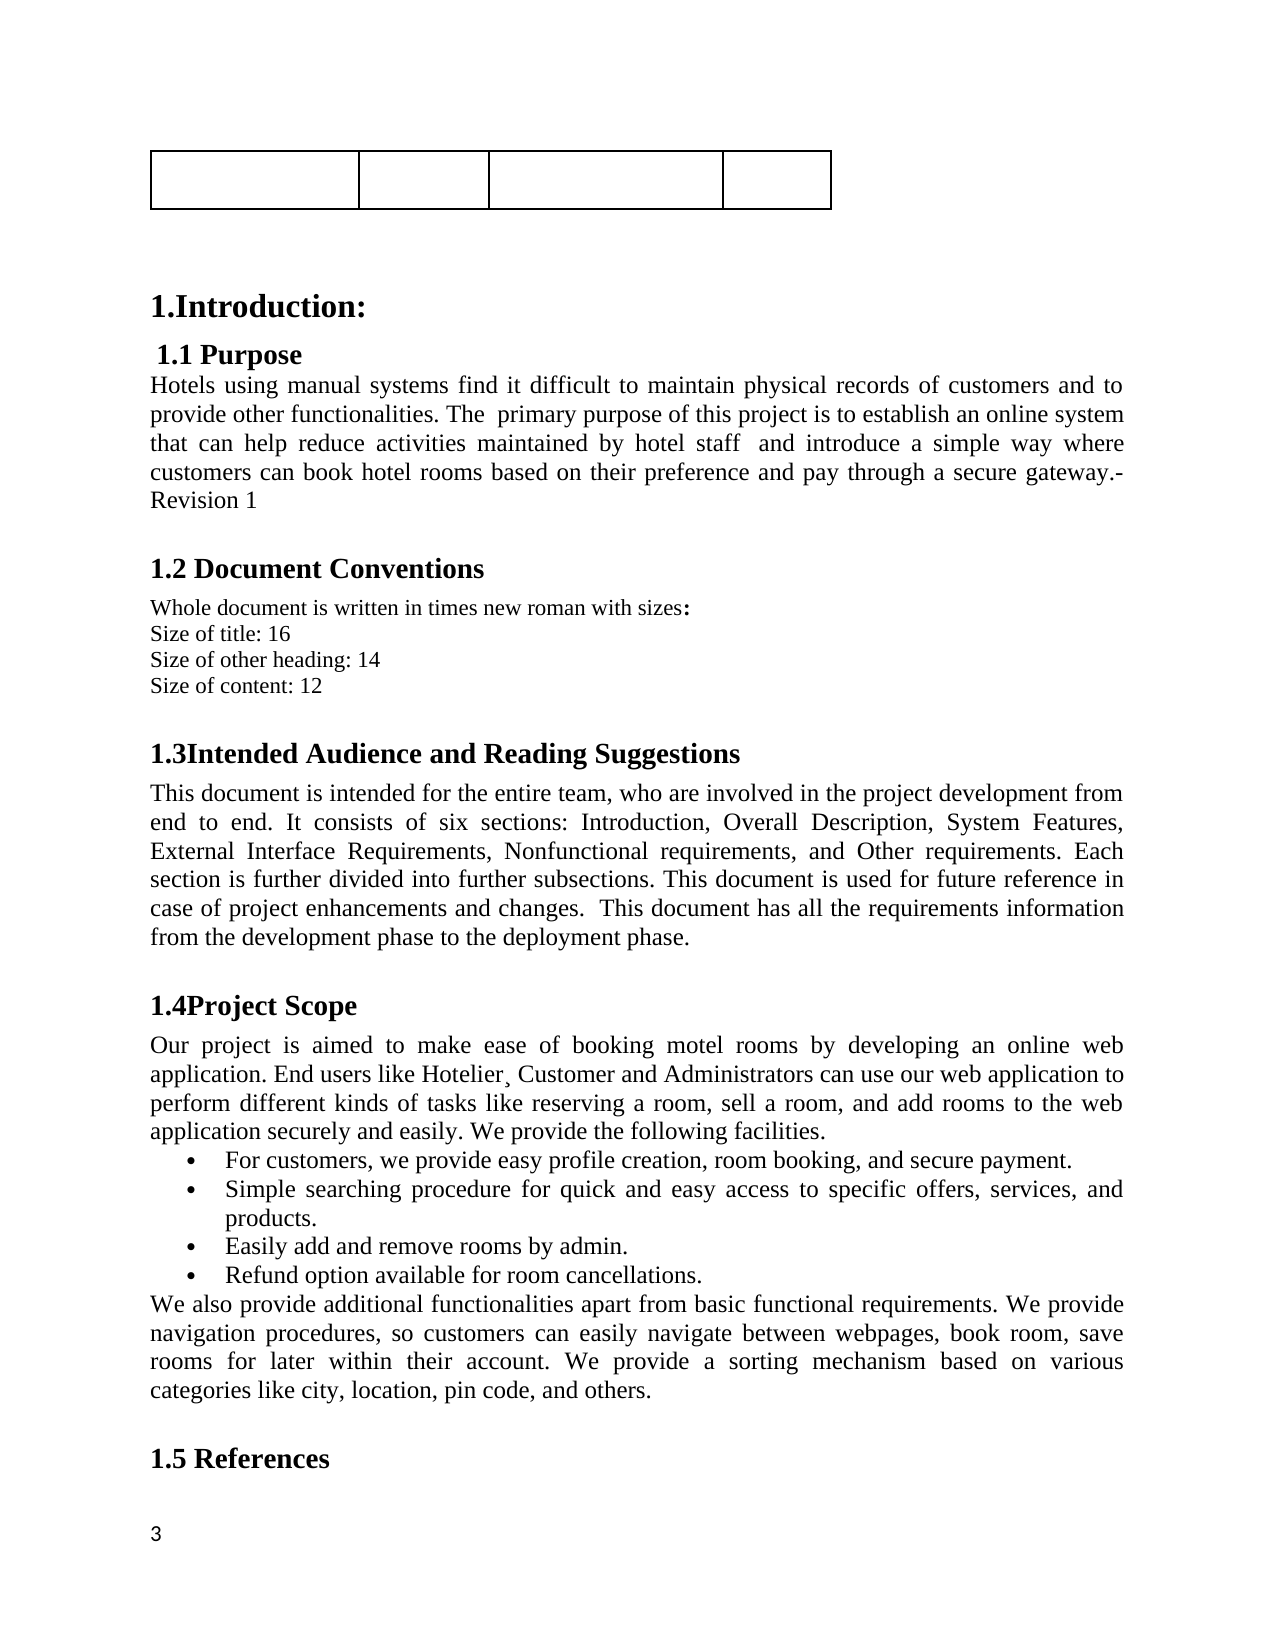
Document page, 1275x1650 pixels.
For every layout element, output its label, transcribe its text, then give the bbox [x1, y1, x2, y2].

text Our project is aimed to make ease of booking motel rooms by developing an online web application. End users like Hotelier¸ Customer and Administrators can use our web application to perform different kinds of tasks like reserving a room, sell a room, and add rooms to the web application securely and easily. We provide the following facilities. [150, 1030, 1125, 1145]
text 1.5 References [150, 1441, 1125, 1475]
text Whole document is written in times new roman with sizes: [150, 593, 1125, 620]
text Hotels using manual systems find it difficult to maintain physical records of customers and to provide other functionalities. The primary purpose of this project is to establish an online system that can help reduce activities maintained by hotel staff and introduce a simple way where customers can book hotel rooms based on their preference and pay through a secure gateway.- Revision 1 [150, 370, 1125, 514]
text Size of other heading: 14 [150, 646, 1125, 673]
table_cell [724, 152, 830, 208]
text This document is intended for the entire team, who are involved in the project development from end to end. It consists of six sections: Introduction, Overall Description, System Features, External Interface Requirements, Nonfunctional requirements, and Other requirements. Each section is further divided into further subsections. This document is used for future reference in case of project enhancements and changes. This document has all the requirements information from the development phase to the deployment phase. [150, 778, 1125, 951]
list Easily add and remove rooms by admin. [187, 1231, 1125, 1260]
list For customers, we provide easy profile creation, room booking, and secure payment. [187, 1145, 1125, 1174]
text Size of title: 16 [150, 620, 1125, 646]
table_cell [152, 152, 358, 208]
table_cell [360, 152, 488, 208]
text 1.4Project Scope [150, 988, 1125, 1022]
text 1.1 Purpose [150, 337, 1125, 370]
text 1.Introduction: [150, 286, 1125, 324]
text Size of content: 12 [150, 673, 1125, 699]
text 1.2 Document Conventions [150, 552, 1125, 585]
text 1.3Intended Audience and Reading Suggestions [150, 736, 1125, 770]
list Simple searching procedure for quick and easy access to specific offers, services, and products. [187, 1174, 1125, 1231]
table_cell [490, 152, 722, 208]
list Refund option available for room cancellations. [187, 1260, 1125, 1289]
text We also provide additional functionalities apart from basic functional requirements. We provide navigation procedures, so customers can easily navigate between webpages, book room, save rooms for later within their account. We provide a sorting mechanism based on various categories like city, location, pin code, and others. [150, 1289, 1125, 1404]
